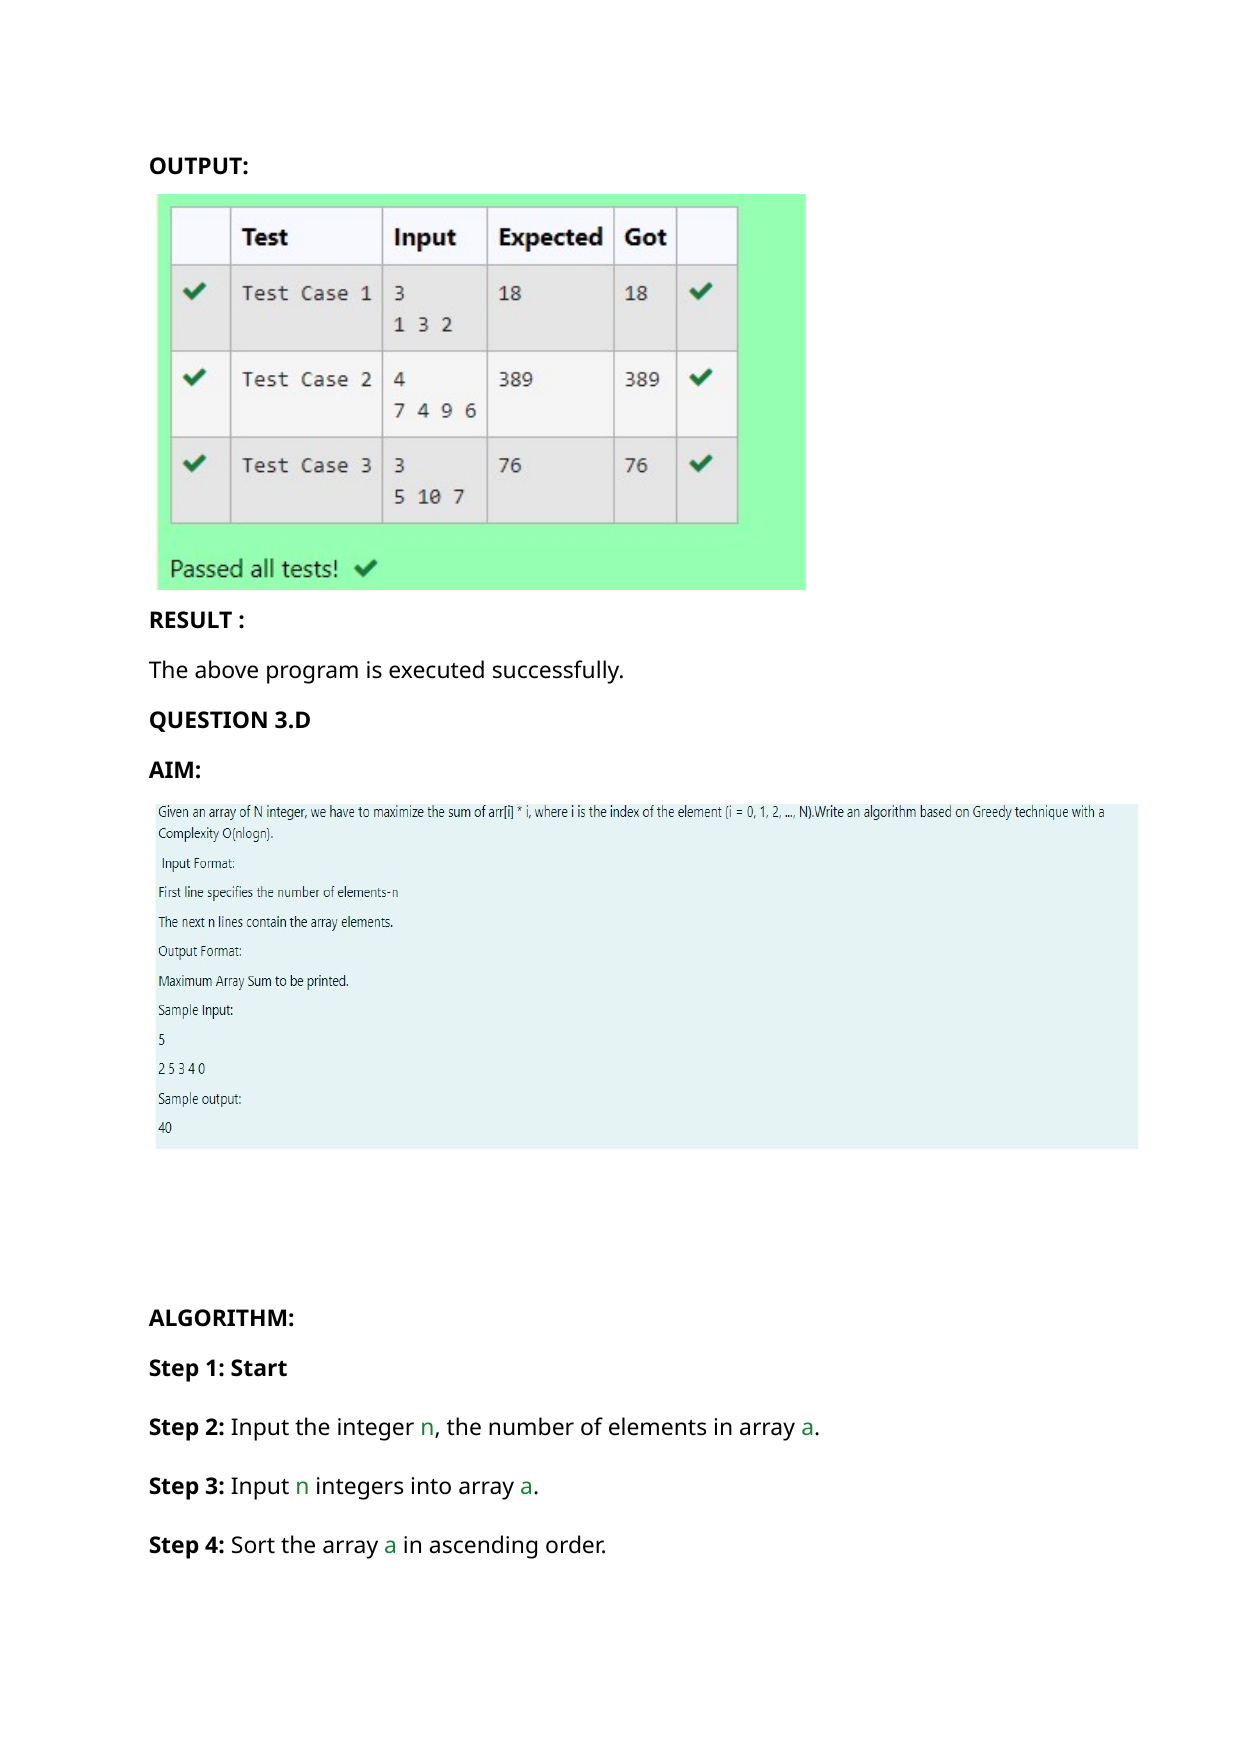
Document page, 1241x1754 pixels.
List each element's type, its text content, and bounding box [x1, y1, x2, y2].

picture [155, 804, 1139, 1149]
text OUTPUT: [148, 150, 338, 181]
text Step 1: Start [148, 1352, 338, 1383]
text ALGORITHM: [148, 1302, 338, 1333]
text The above program is executed successfully. [148, 654, 1100, 685]
text Step 3: Input n integers into array a. [148, 1470, 1100, 1501]
text RESULT : [148, 603, 338, 635]
text Step 4: Sort the array a in ascending order. [148, 1529, 1100, 1560]
text AIM: [148, 754, 338, 786]
picture [155, 194, 806, 590]
text QUESTION 3.D [148, 704, 338, 735]
text Step 2: Input the integer n, the number of elements in array a. [148, 1411, 1100, 1442]
